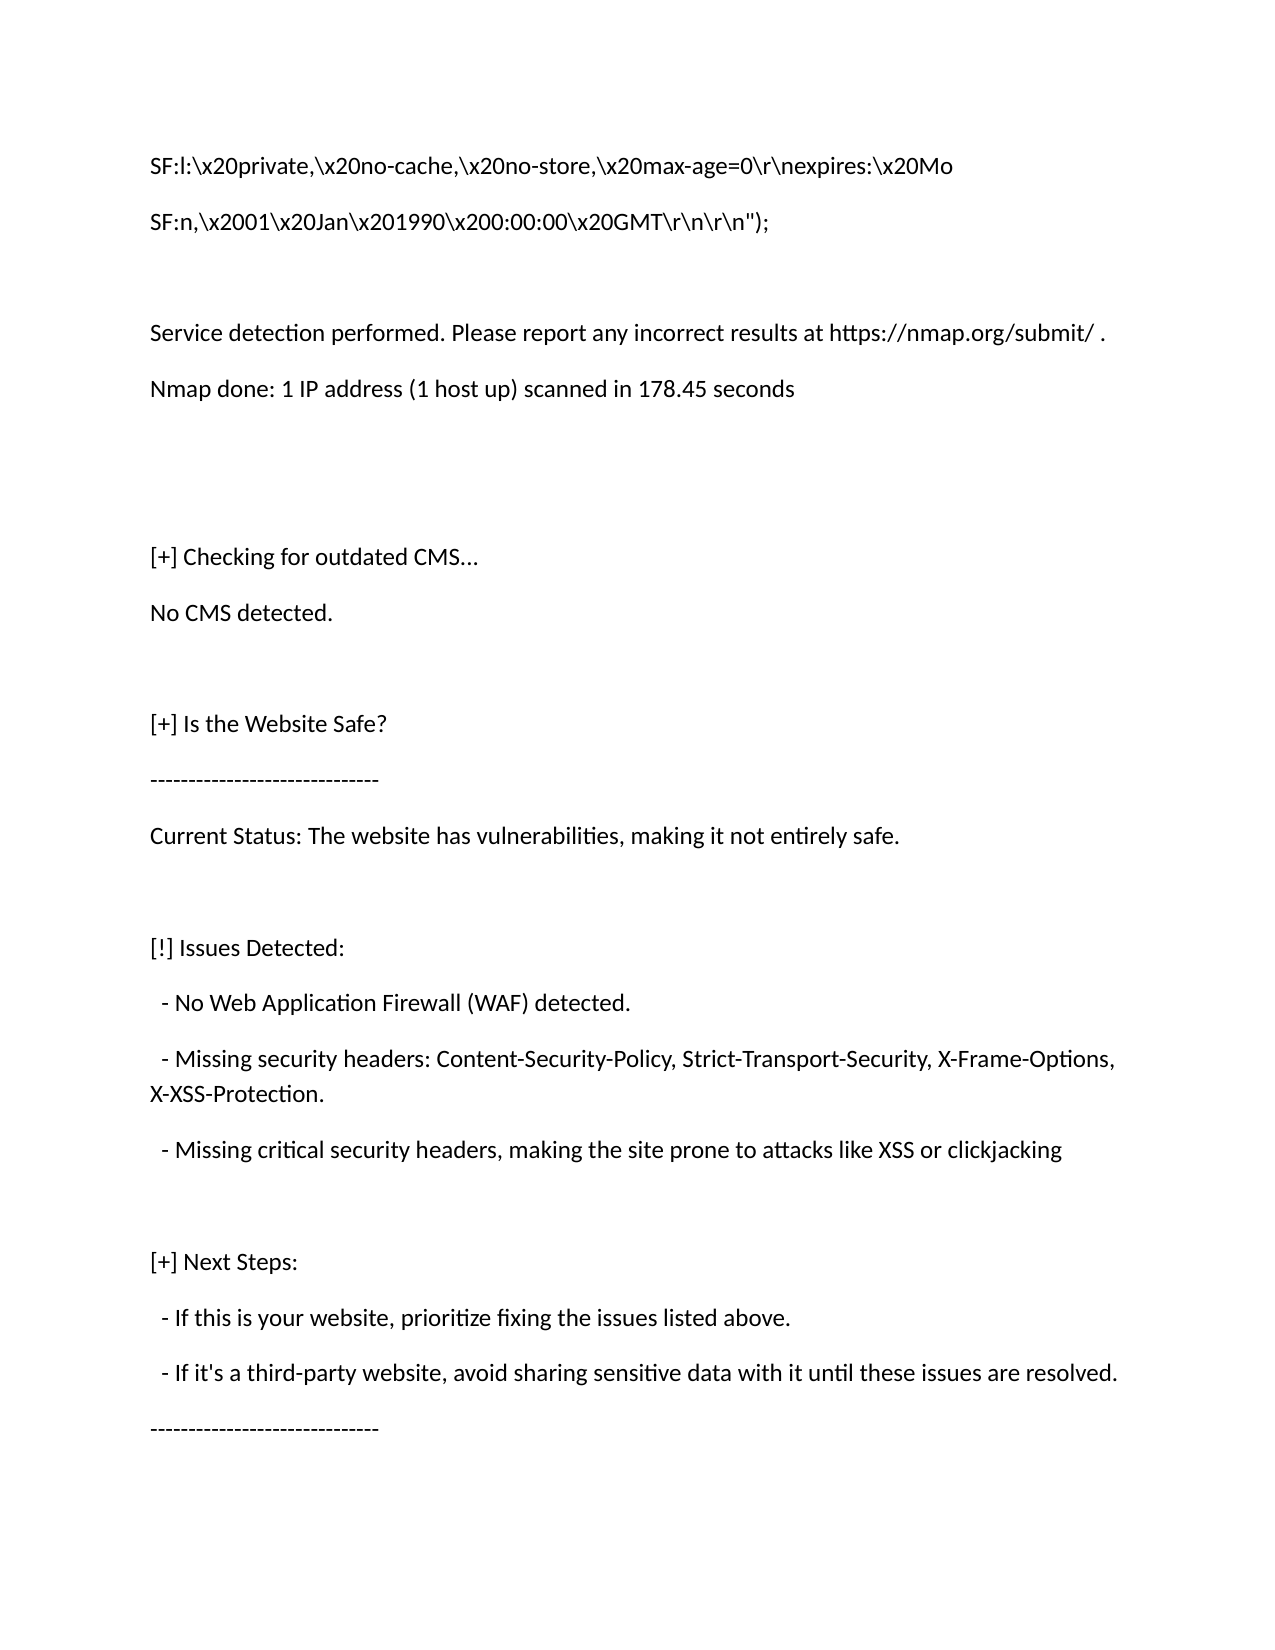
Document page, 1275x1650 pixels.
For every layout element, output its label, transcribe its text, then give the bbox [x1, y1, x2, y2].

text ------------------------------ [150, 764, 1125, 795]
text [+] Is the Website Safe? [150, 708, 1125, 739]
text SF:n,\x2001\x20Jan\x201990\x200:00:00\x20GMT\r\n\r\n"); [150, 206, 1125, 236]
text - No Web Application Firewall (WAF) detected. [150, 987, 1125, 1018]
text SF:l:\x20private,\x20no-cache,\x20no-store,\x20max-age=0\r\nexpires:\x20Mo [150, 150, 1125, 181]
text Nmap done: 1 IP address (1 host up) scanned in 178.45 seconds [150, 373, 1125, 404]
text - If it's a third-party website, avoid sharing sensitive data with it until these issues are resolved. [150, 1357, 1125, 1388]
text - Missing security headers: Content-Security-Policy, Strict-Transport-Security, X-Frame-Options, X-XSS-Protection. [150, 1043, 1125, 1109]
text - If this is your website, prioritize fixing the issues listed above. [150, 1302, 1125, 1332]
text No CMS detected. [150, 597, 1125, 627]
text [!] Issues Detected: [150, 932, 1125, 962]
text Service detection performed. Please report any incorrect results at https://nmap.org/submit/ . [150, 317, 1125, 348]
text [+] Next Steps: [150, 1246, 1125, 1276]
text Current Status: The website has vulnerabilities, making it not entirely safe. [150, 820, 1125, 851]
text [+] Checking for outdated CMS... [150, 541, 1125, 571]
text ------------------------------ [150, 1413, 1125, 1444]
text - Missing critical security headers, making the site prone to attacks like XSS or clickjacking [150, 1134, 1125, 1165]
